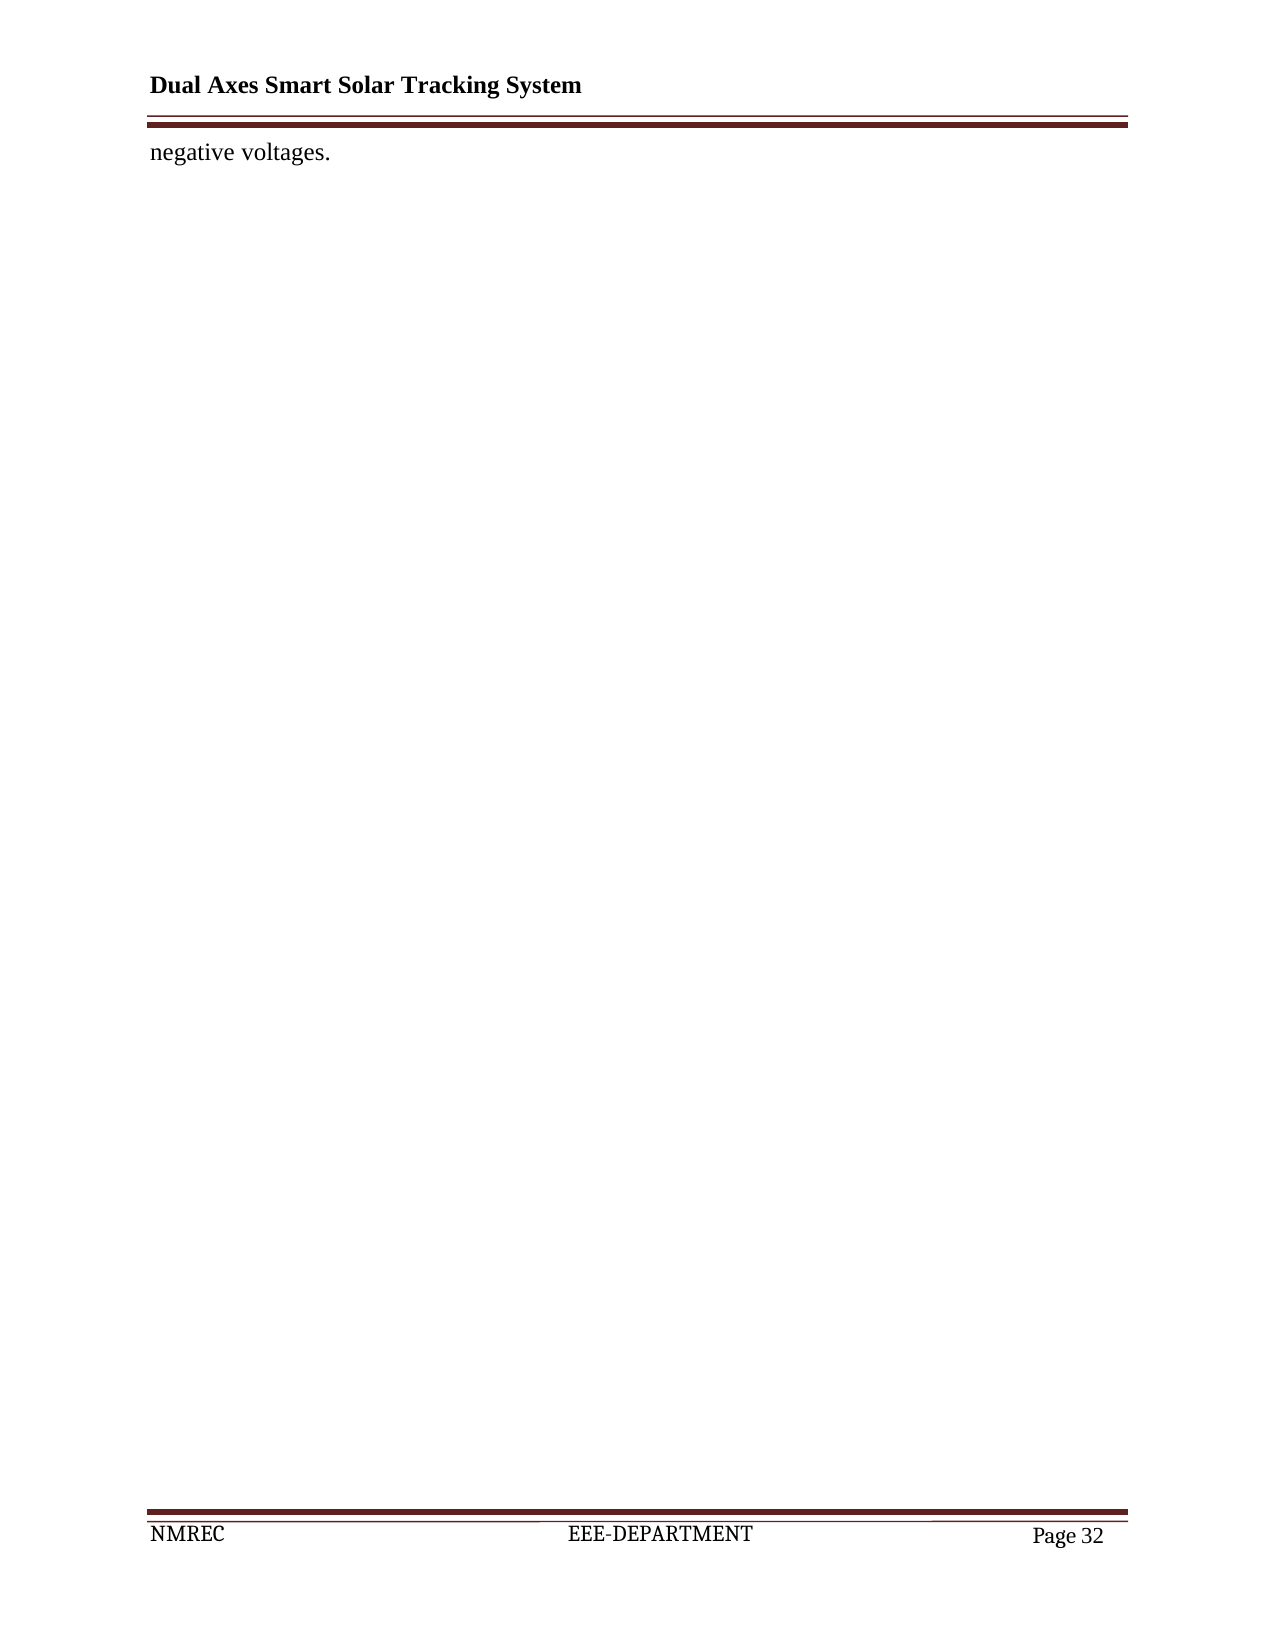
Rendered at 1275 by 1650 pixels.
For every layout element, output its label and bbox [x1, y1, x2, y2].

text [150, 137, 1126, 166]
